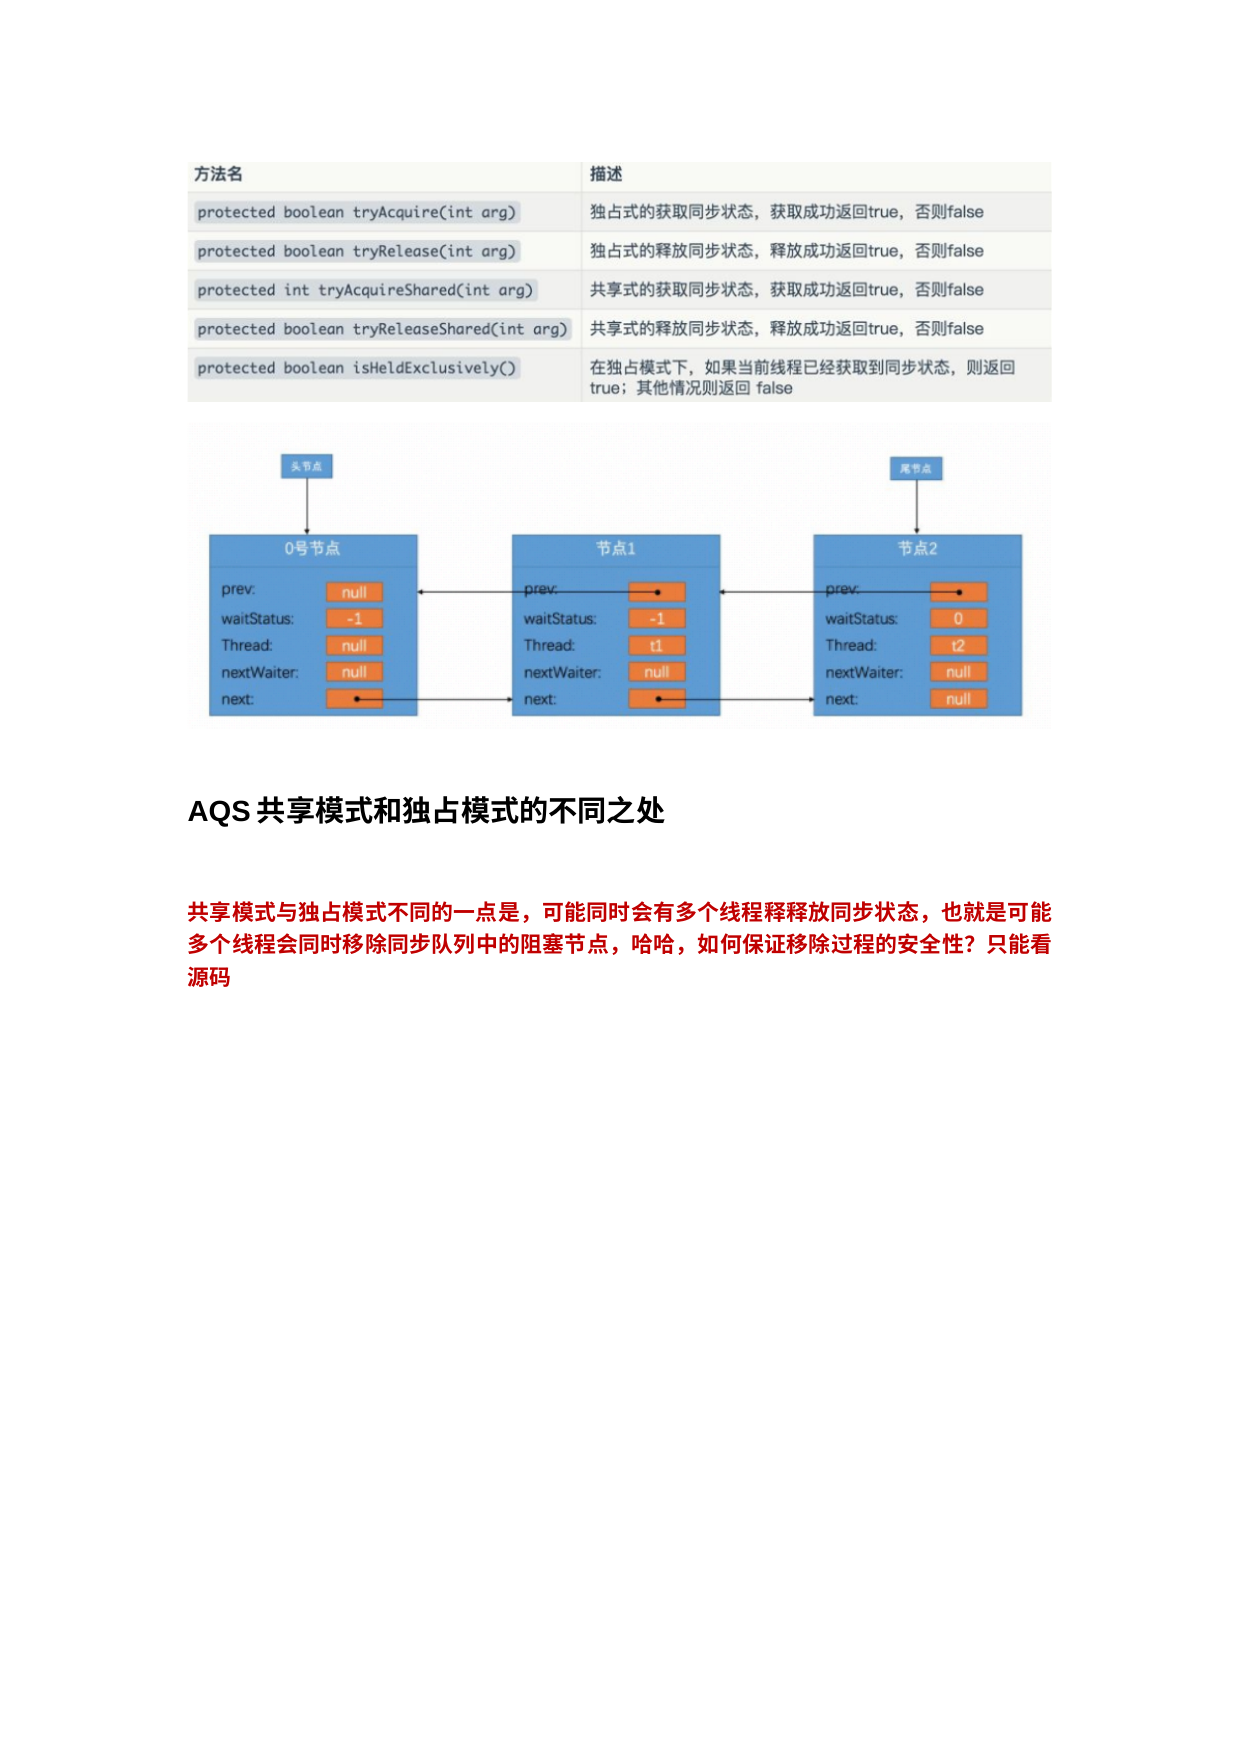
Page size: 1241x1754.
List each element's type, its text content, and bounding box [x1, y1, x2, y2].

picture [187, 422, 1052, 730]
text 共享模式与独占模式不同的一点是，可能同时会有多个线程释释放同步状态，也就是可能多个线程会同时移除同步队列中的阻塞节点，哈哈，如何保证移除过程的安全性？只能看源码 [187, 894, 1053, 992]
picture [187, 162, 1052, 402]
subtitle AQS共享模式和独占模式的不同之处 [187, 776, 1053, 841]
